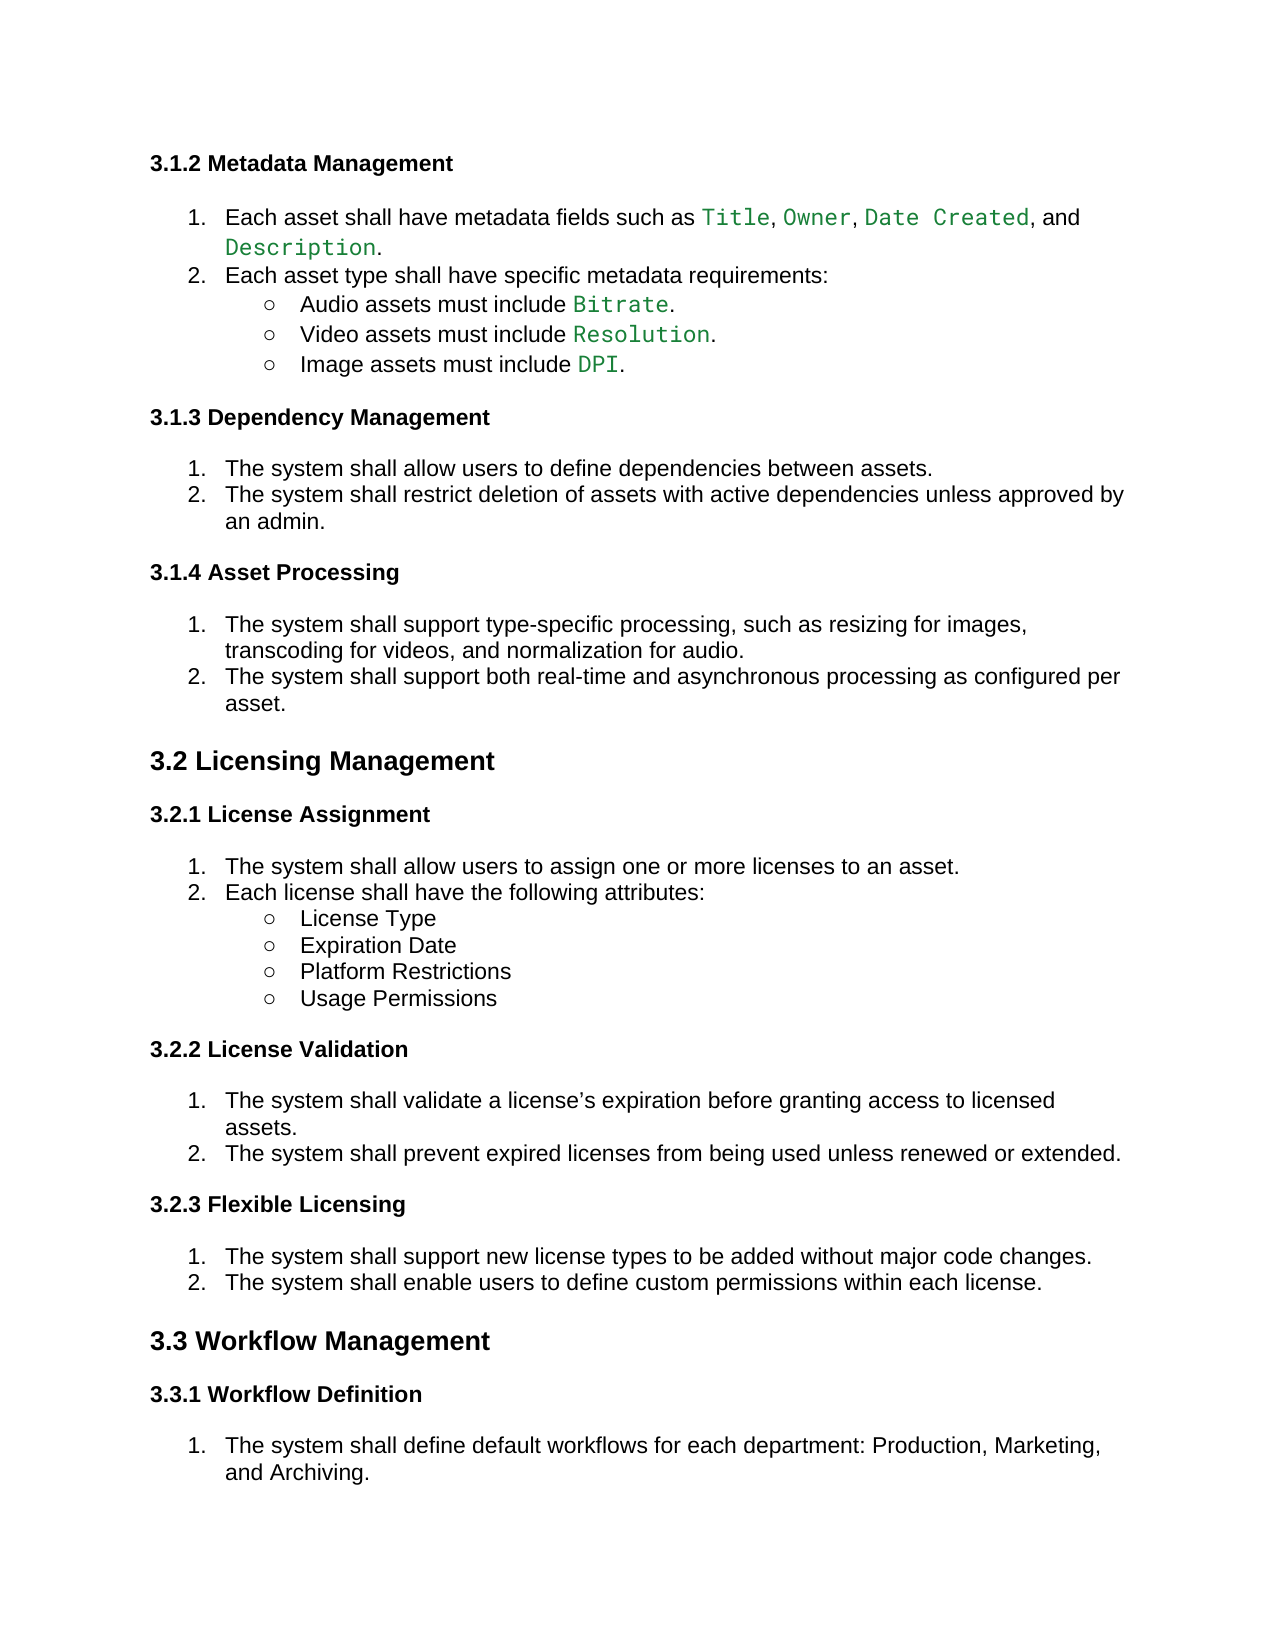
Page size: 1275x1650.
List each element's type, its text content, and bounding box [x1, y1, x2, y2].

subtitle 3.2.1 License Assignment [150, 801, 1125, 828]
subtitle 3.1.3 Dependency Management [150, 404, 1125, 430]
subtitle 3.3.1 Workflow Definition [150, 1381, 1125, 1407]
subtitle 3.2.2 License Validation [150, 1036, 1125, 1062]
list Each license shall have the following attributes: [187, 879, 1125, 905]
list Usage Permissions [262, 984, 1125, 1011]
list The system shall support both real-time and asynchronous processing as configured per asset. [187, 663, 1125, 716]
list Image assets must include DPI. [262, 348, 1125, 379]
list The system shall prevent expired licenses from being used unless renewed or extended. [187, 1140, 1125, 1166]
list Audio assets must include Bitrate. [262, 288, 1125, 318]
list The system shall support type-specific processing, such as resizing for images, transcoding for videos, and normalization for audio. [187, 611, 1125, 663]
list The system shall enable users to define custom permissions within each license. [187, 1269, 1125, 1295]
list Platform Restrictions [262, 958, 1125, 984]
list The system shall support new license types to be added without major code changes. [187, 1243, 1125, 1269]
subtitle 3.1.2 Metadata Management [150, 150, 1125, 176]
subtitle 3.1.4 Asset Processing [150, 559, 1125, 586]
list The system shall validate a license’s expiration before granting access to licensed assets. [187, 1087, 1125, 1140]
subtitle 3.3 Workflow Management [150, 1324, 1125, 1356]
list License Type [262, 905, 1125, 932]
list The system shall define default workflows for each department: Production, Marketing, and Archiving. [187, 1432, 1125, 1485]
list Video assets must include Resolution. [262, 318, 1125, 348]
subtitle 3.2 Licensing Management [150, 745, 1125, 776]
list The system shall allow users to define dependencies between assets. [187, 455, 1125, 481]
list The system shall restrict deletion of assets with active dependencies unless approved by an admin. [187, 481, 1125, 534]
list The system shall allow users to assign one or more licenses to an asset. [187, 853, 1125, 879]
list Each asset shall have metadata fields such as Title, Owner, Date Created, and Description. [187, 201, 1125, 262]
subtitle 3.2.3 Flexible Licensing [150, 1191, 1125, 1218]
list Expiration Date [262, 932, 1125, 958]
list Each asset type shall have specific metadata requirements: [187, 262, 1125, 288]
